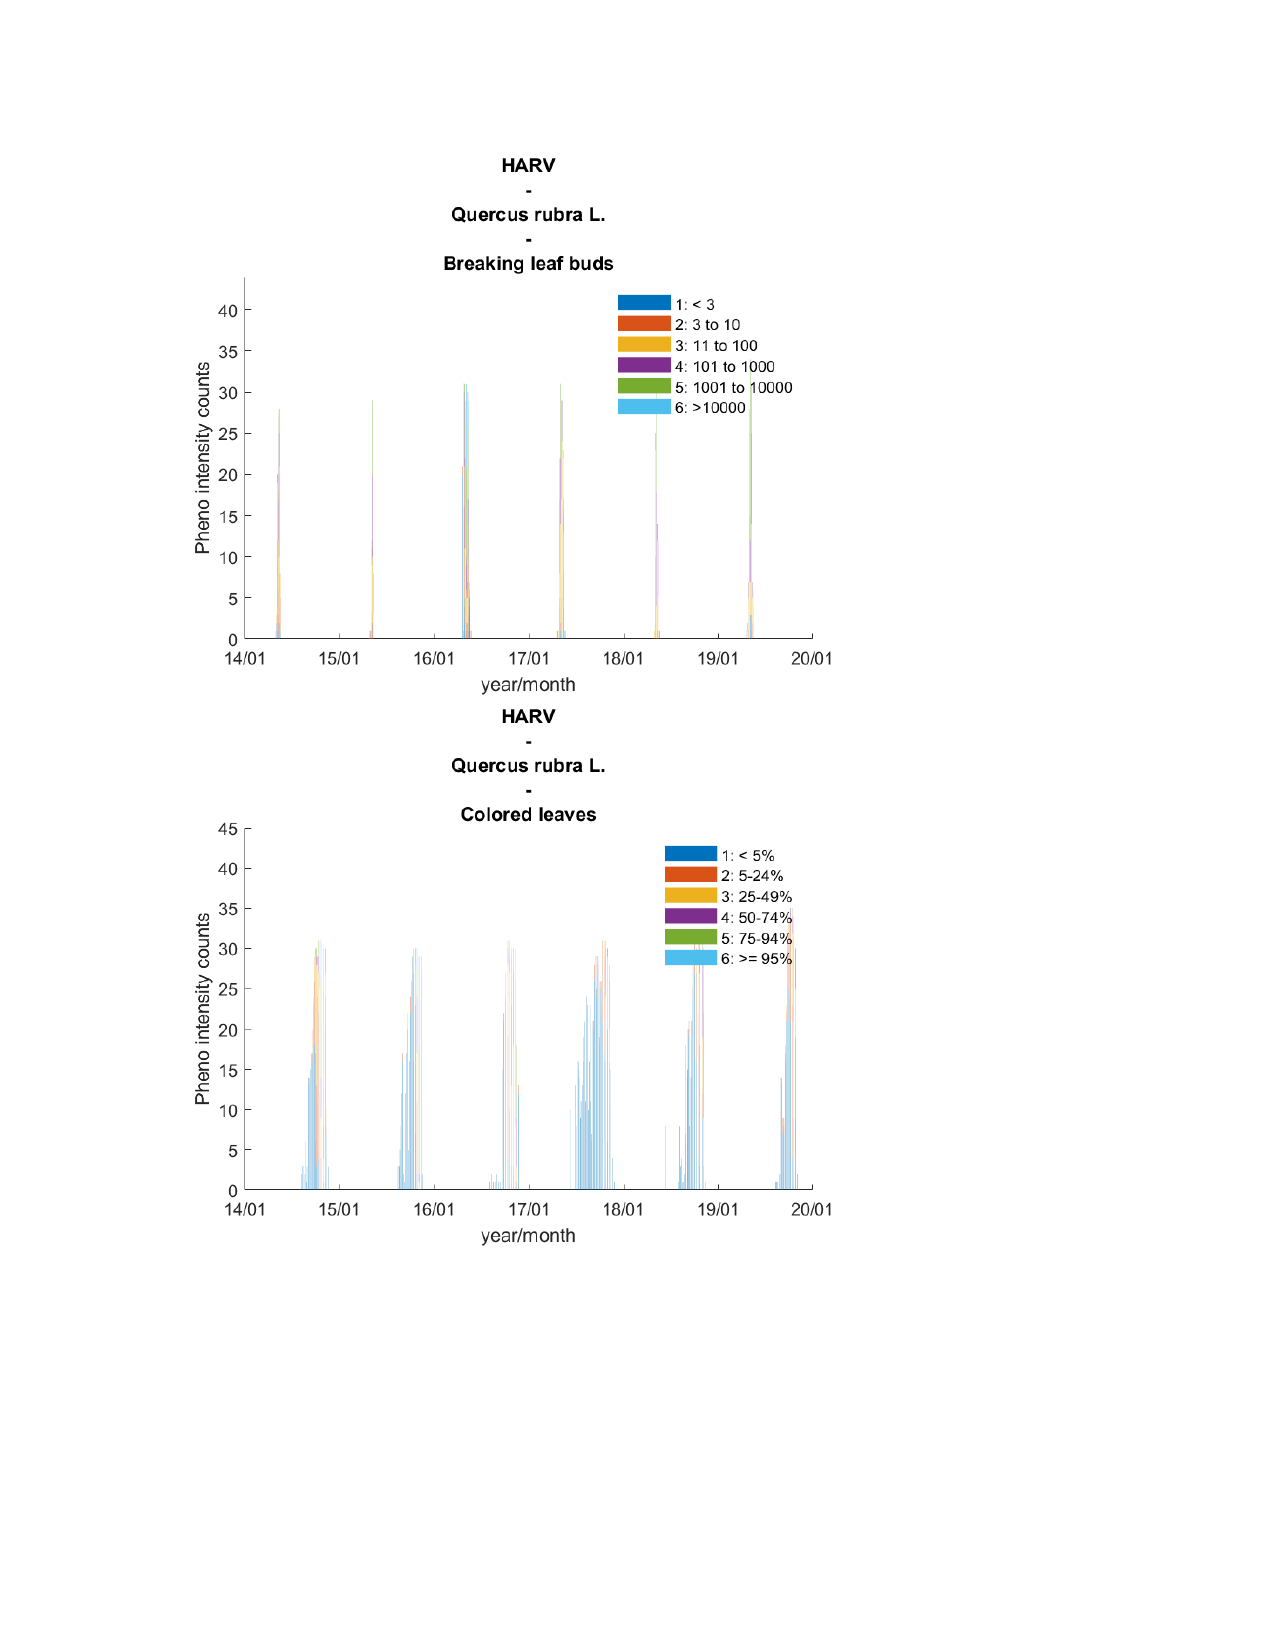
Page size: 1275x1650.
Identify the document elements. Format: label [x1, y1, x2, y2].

picture [150, 701, 882, 1250]
picture [150, 150, 882, 699]
